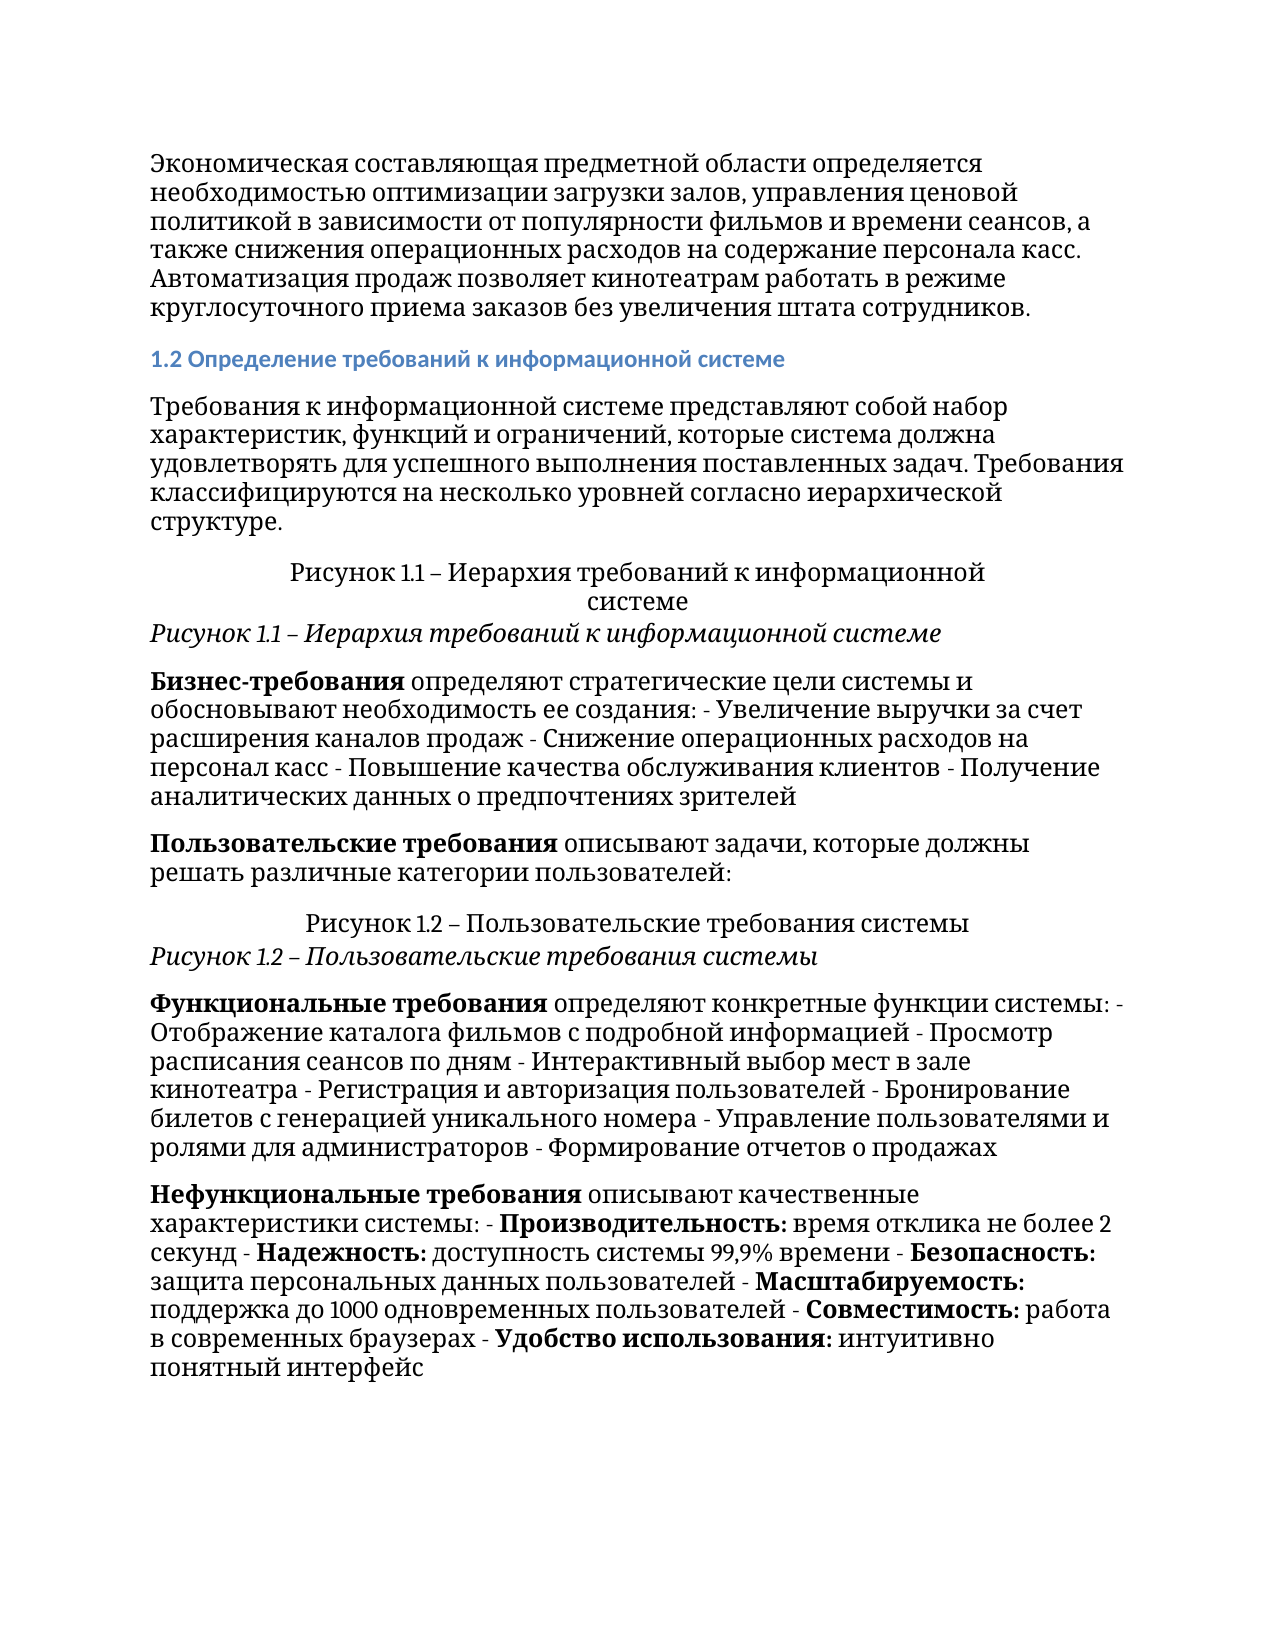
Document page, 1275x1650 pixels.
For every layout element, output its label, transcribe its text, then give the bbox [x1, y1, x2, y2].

table_header Рисунок 1.1 – Иерархия требований к информационной системе [225, 555, 1050, 620]
text Бизнес-требования определяют стратегические цели системы и обосновывают необходимость ее создания: - Увеличение выручки за счет расширения каналов продаж - Снижение операционных расходов на персонал касс - Повышение качества обслуживания клиентов - Получение аналитических данных о предпочтениях зрителей [150, 668, 1125, 811]
text Требования к информационной системе представляют собой набор характеристик, функций и ограничений, которые система должна удовлетворять для успешного выполнения поставленных задач. Требования классифицируются на несколько уровней согласно иерархической структуре. [150, 393, 1125, 536]
subtitle 1.2 Определение требований к информационной системе [150, 343, 1125, 374]
text Рисунок 1.1 – Иерархия требований к информационной системе [150, 620, 1125, 649]
text Рисунок 1.2 – Пользовательские требования системы [150, 943, 1125, 971]
table_header Рисунок 1.2 – Пользовательские требования системы [225, 906, 1050, 943]
text Функциональные требования определяют конкретные функции системы: - Отображение каталога фильмов с подробной информацией - Просмотр расписания сеансов по дням - Интерактивный выбор мест в зале кинотеатра - Регистрация и авторизация пользователей - Бронирование билетов с генерацией уникального номера - Управление пользователями и ролями для администраторов - Формирование отчетов о продажах [150, 990, 1125, 1163]
text Пользовательские требования описывают задачи, которые должны решать различные категории пользователей: [150, 830, 1125, 888]
text Нефункциональные требования описывают качественные характеристики системы: - Производительность: время отклика не более 2 секунд - Надежность: доступность системы 99,9% времени - Безопасность: защита персональных данных пользователей - Масштабируемость: поддержка до 1000 одновременных пользователей - Совместимость: работа в современных браузерах - Удобство использования: интуитивно понятный интерфейс [150, 1181, 1125, 1383]
text Экономическая составляющая предметной области определяется необходимостью оптимизации загрузки залов, управления ценовой политикой в зависимости от популярности фильмов и времени сеансов, а также снижения операционных расходов на содержание персонала касс. Автоматизация продаж позволяет кинотеатрам работать в режиме круглосуточного приема заказов без увеличения штата сотрудников. [150, 150, 1125, 322]
